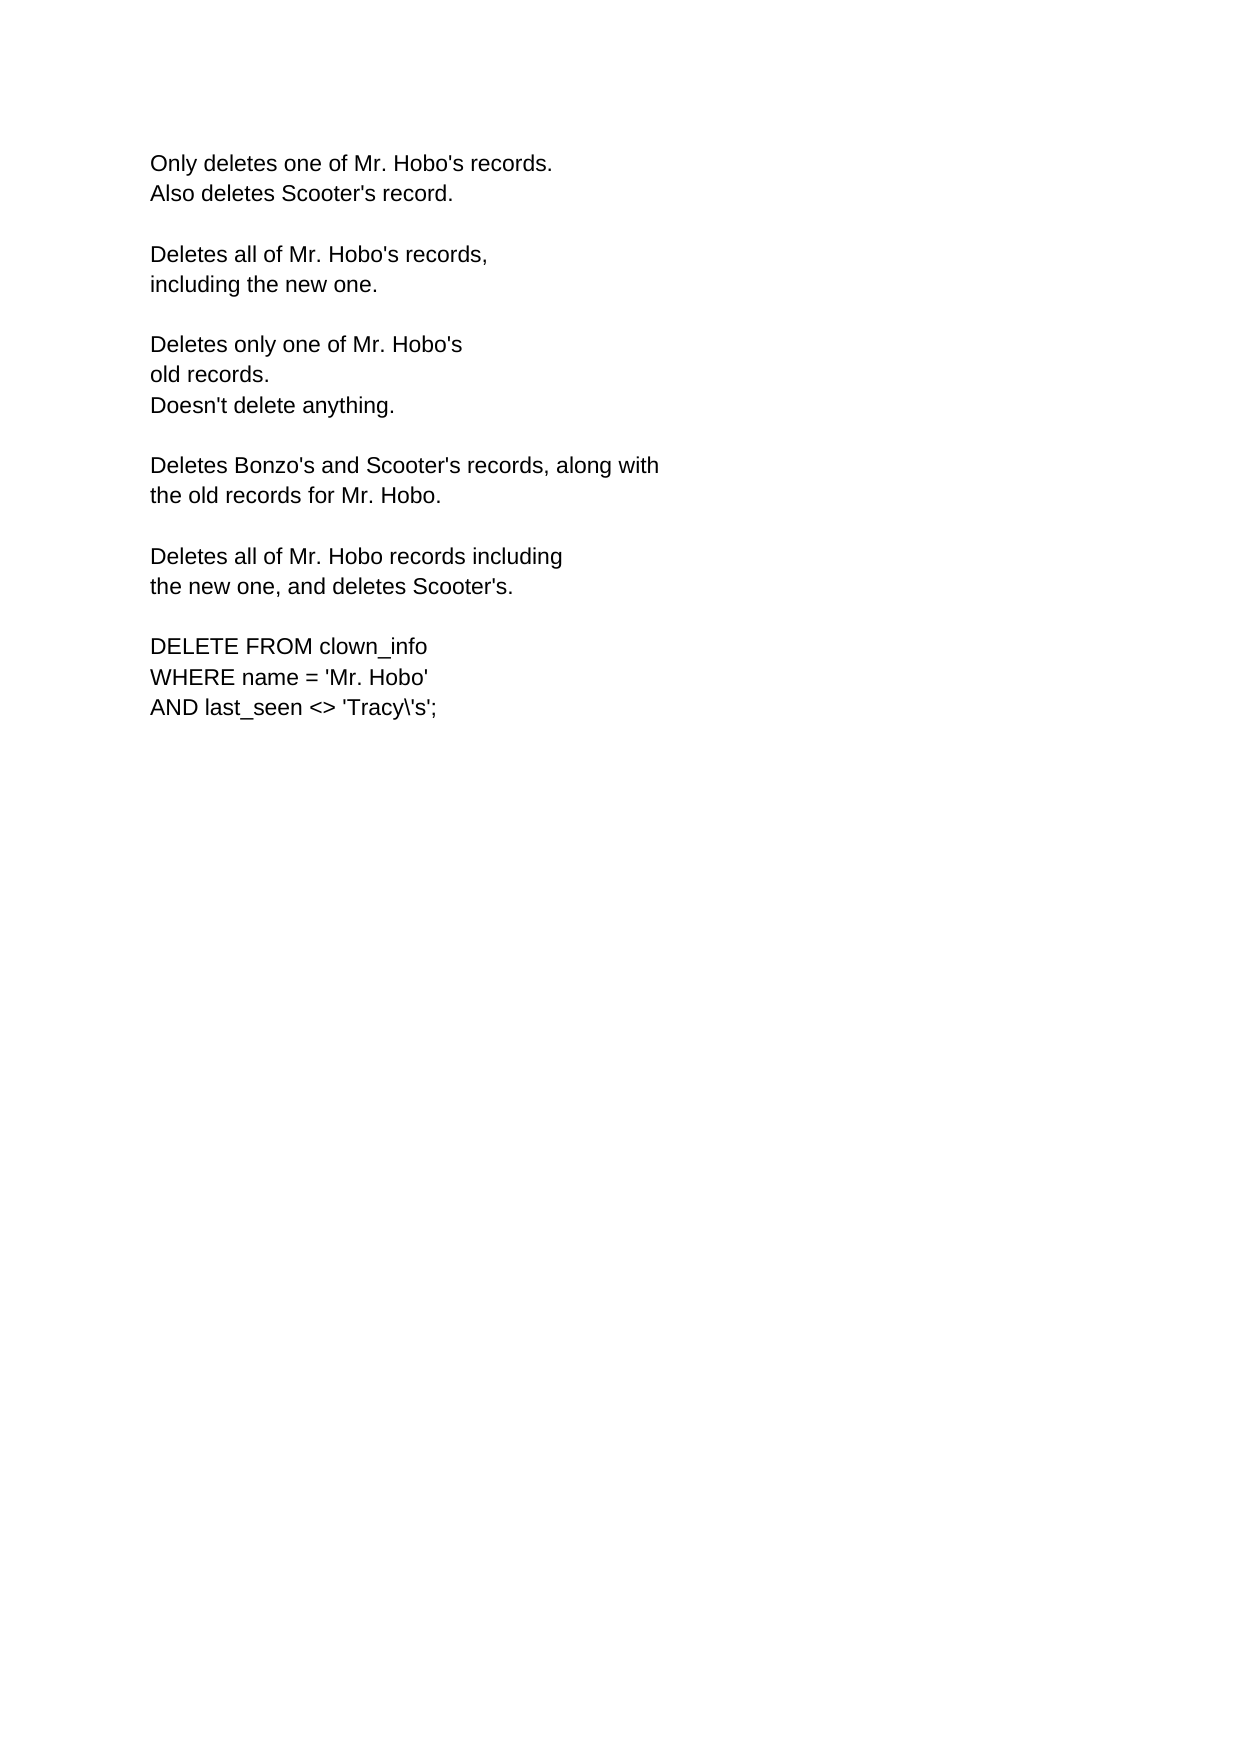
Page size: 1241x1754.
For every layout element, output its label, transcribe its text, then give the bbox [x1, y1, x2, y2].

text Doesn't delete anything. [150, 392, 1090, 418]
text Deletes Bonzo's and Scooter's records, along with [150, 452, 1090, 478]
text DELETE FROM clown_info [150, 633, 1090, 660]
text Only deletes one of Mr. Hobo's records. [150, 150, 1090, 176]
text the old records for Mr. Hobo. [150, 482, 1090, 509]
text Deletes all of Mr. Hobo's records, [150, 241, 1090, 267]
text WHERE name = 'Mr. Hobo' [150, 663, 1090, 690]
text the new one, and deletes Scooter's. [150, 573, 1090, 599]
text Deletes all of Mr. Hobo records including [150, 543, 1090, 569]
text Also deletes Scooter's record. [150, 180, 1090, 207]
text AND last_seen <> 'Tracy\'s'; [150, 694, 1090, 720]
text old records. [150, 361, 1090, 388]
text including the new one. [150, 271, 1090, 297]
text Deletes only one of Mr. Hobo's [150, 331, 1090, 358]
